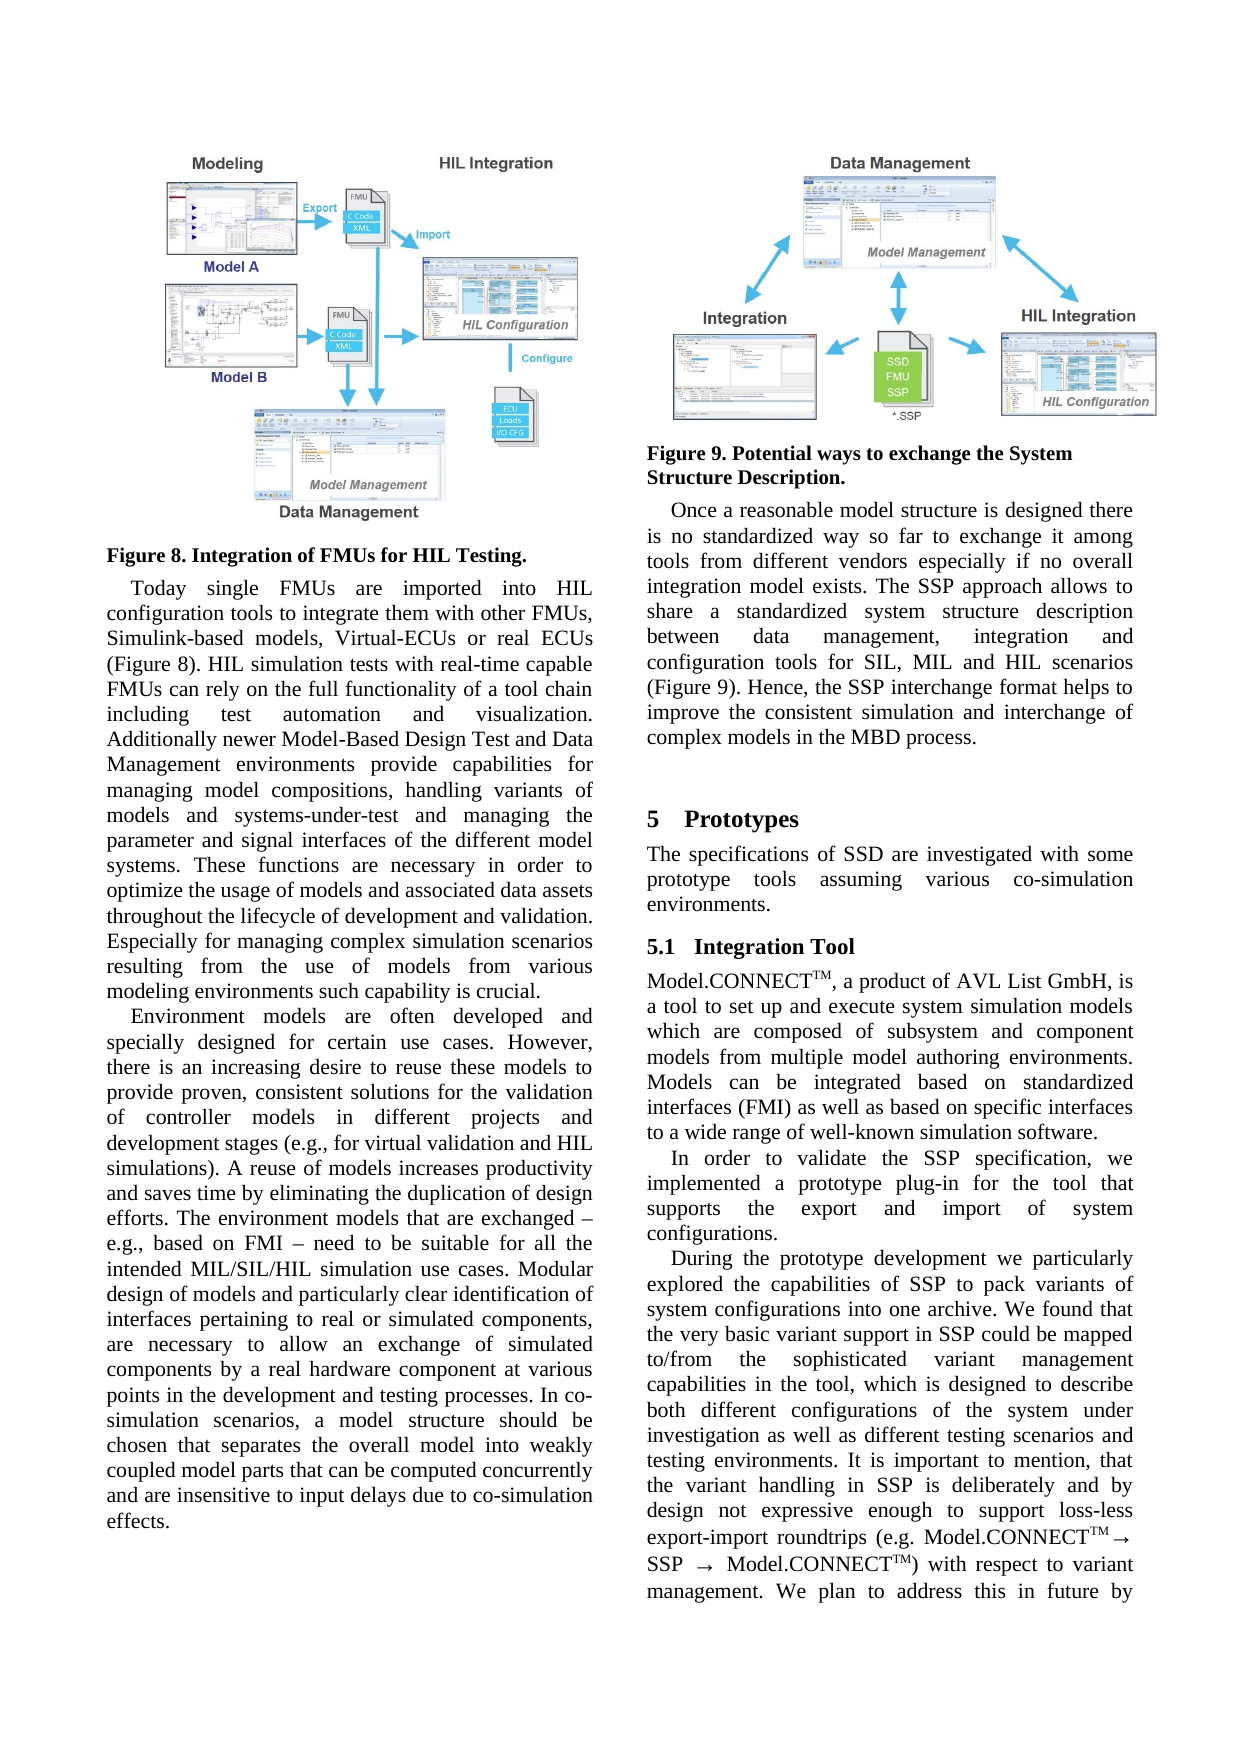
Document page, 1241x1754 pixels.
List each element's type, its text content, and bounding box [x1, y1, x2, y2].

subtitle Prototypes [647, 804, 1134, 833]
picture [670, 147, 1158, 429]
text Today single FMUs are imported into HIL configuration tools to integrate them with other FMUs, Simulink-based models, Virtual-ECUs or real ECUs (Figure 8). HIL simulation tests with real-time capable FMUs can rely on the full functionality of a tool chain including test automation and visualization. Additionally newer Model-Based Design Test and Data Management environments provide capabilities for managing model compositions, handling variants of models and systems-under-test and managing the parameter and signal interfaces of the different model systems. These functions are necessary in order to optimize the usage of models and associated data assets throughout the lifecycle of development and validation. Especially for managing complex simulation scenarios resulting from the use of models from various modeling environments such capability is crucial. [106, 575, 593, 1003]
picture [130, 147, 618, 531]
text Environment models are often developed and specially designed for certain use cases. However, there is an increasing desire to reuse these models to provide proven, consistent solutions for the validation of controller models in different projects and development stages (e.g., for virtual validation and HIL simulations). A reuse of models increases productivity and saves time by eliminating the duplication of design efforts. The environment models that are exchanged – e.g., based on FMI – need to be suitable for all the intended MIL/SIL/HIL simulation use cases. Modular design of models and particularly clear identification of interfaces pertaining to real or simulated components, are necessary to allow an exchange of simulated components by a real hardware component at various points in the development and testing processes. In co-simulation scenarios, a model structure should be chosen that separates the overall model into weakly coupled model parts that can be computed concurrently and are insensitive to input delays due to co-simulation effects. [106, 1003, 593, 1533]
text Model.CONNECTTM, a product of AVL List GmbH, is a tool to set up and execute system simulation models which are composed of subsystem and component models from multiple model authoring environments. Models can be integrated based on standardized interfaces (FMI) as well as based on specific interfaces to a wide range of well-known simulation software. [647, 968, 1134, 1144]
subtitle Integration Tool [647, 933, 1134, 960]
text Figure 9. Potential ways to exchange the System Structure Description. [647, 441, 1134, 489]
text The specifications of SSD are investigated with some prototype tools assuming various co-simulation environments. [647, 841, 1134, 917]
text In order to validate the SSP specification, we implemented a prototype plug-in for the tool that supports the export and import of system configurations. [647, 1144, 1134, 1245]
text Once a reasonable model structure is designed there is no standardized way so far to exchange it among tools from different vendors especially if no overall integration model exists. The SSP approach allows to share a standardized system structure description between data management, integration and configuration tools for SIL, MIL and HIL scenarios (Figure 9). Hence, the SSP interchange format helps to improve the consistent simulation and interchange of complex models in the MBD process. [647, 497, 1134, 749]
text Figure 8. Integration of FMUs for HIL Testing. [106, 543, 593, 567]
